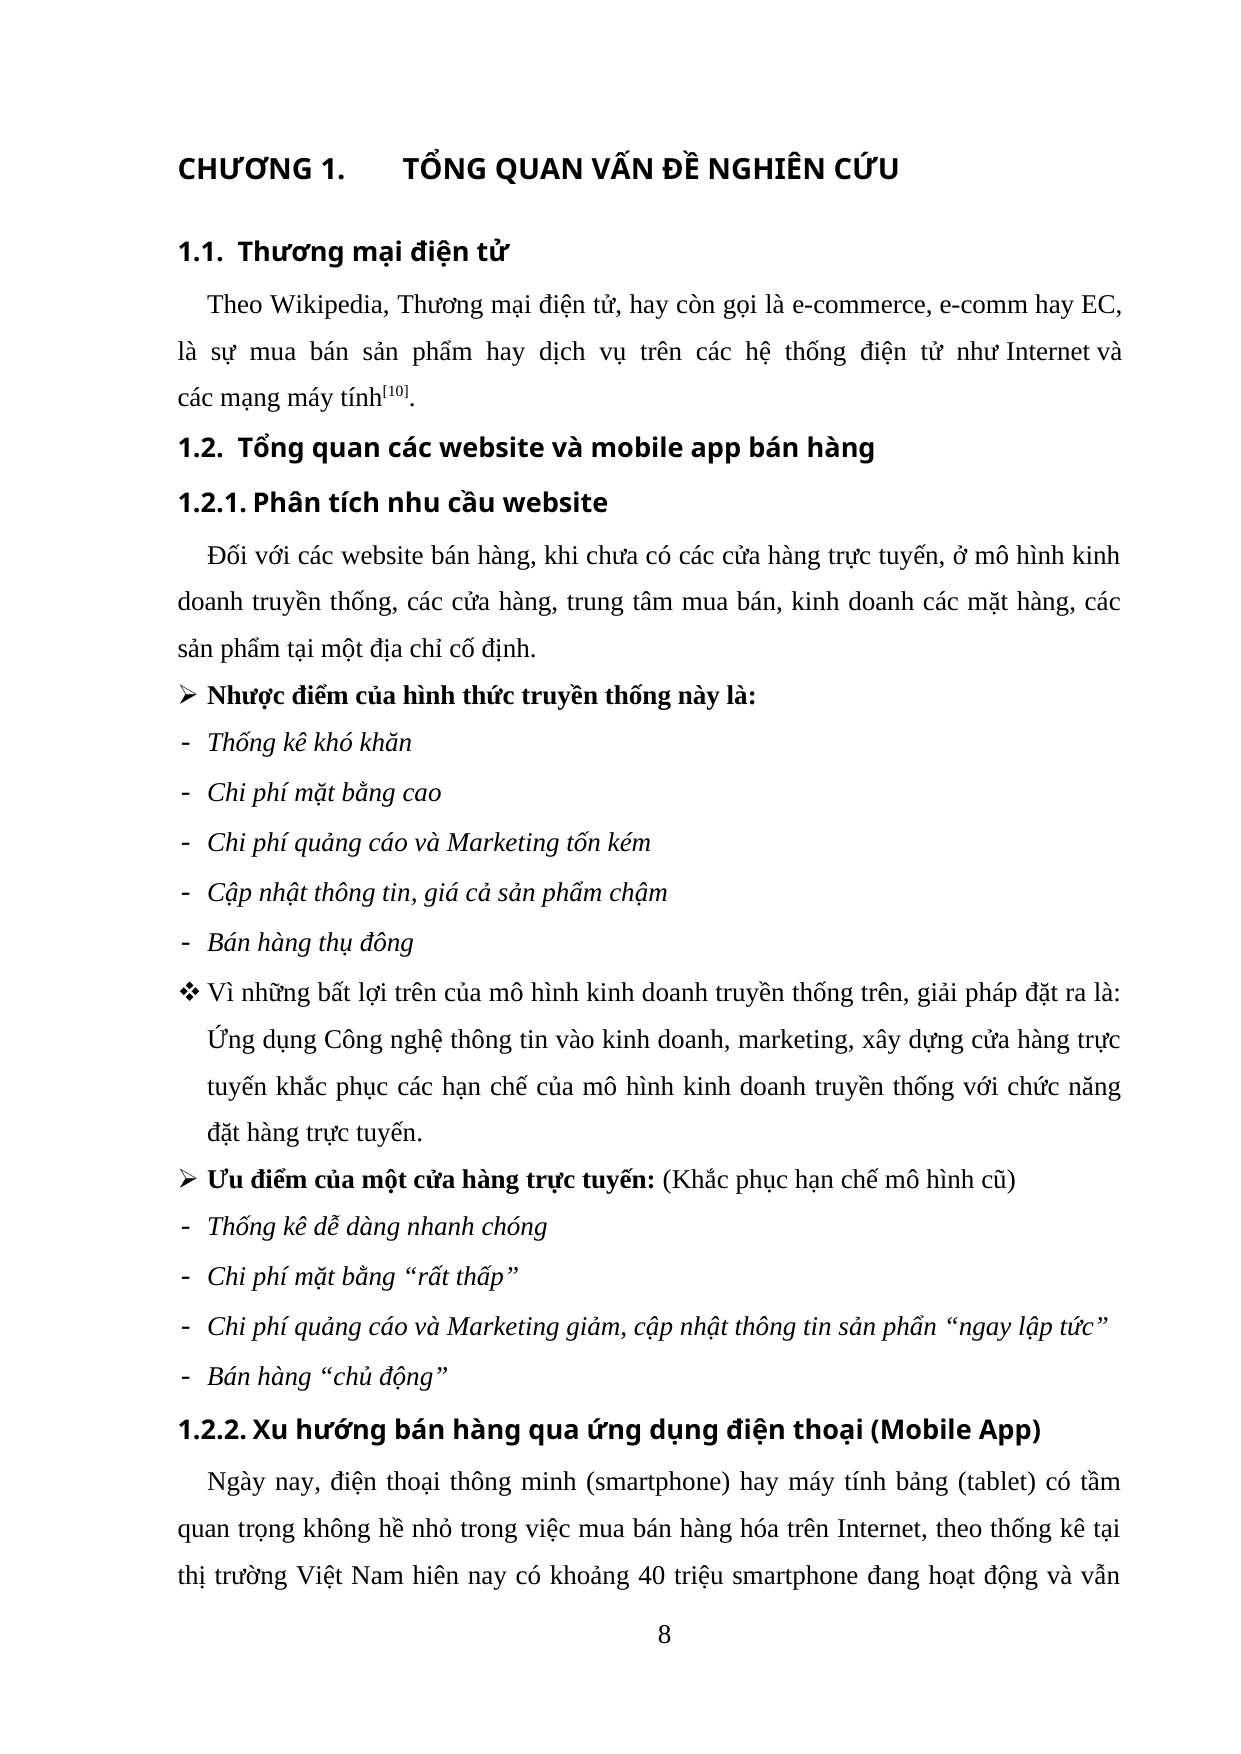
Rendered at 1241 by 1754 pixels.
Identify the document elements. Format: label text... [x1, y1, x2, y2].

subtitle Tổng quan các website và mobile app bán hàng [177, 428, 1122, 465]
list Chi phí mặt bằng “rất thấp” [177, 1260, 1122, 1293]
list Thống kê dễ dàng nhanh chóng [177, 1210, 1122, 1243]
list Nhược điểm của hình thức truyền thống này là: [177, 679, 1122, 710]
list Bán hàng “chủ động” [177, 1360, 1122, 1393]
list Chi phí quảng cáo và Marketing tốn kém [177, 826, 1122, 859]
subtitle Phân tích nhu cầu website [177, 483, 1122, 520]
text Theo Wikipedia, Thương mại điện tử, hay còn gọi là e-commerce, e-comm hay EC, là sự mua bán sản phẩm hay dịch vụ trên các hệ thống điện tử như Internet và các mạng máy tính[10]. [177, 288, 1122, 413]
list Bán hàng thụ đông [177, 926, 1122, 959]
list Vì những bất lợi trên của mô hình kinh doanh truyền thống trên, giải pháp đặt ra là: Ứng dụng Công nghệ thông tin vào kinh doanh, marketing, xây dựng cửa hàng trực tuyến khắc phục các hạn chế của mô hình kinh doanh truyền thống với chức năng đặt hàng trực tuyến. [177, 976, 1122, 1147]
subtitle TỔNG QUAN VẤN ĐỀ NGHIÊN CỨU [177, 148, 1122, 188]
list Cập nhật thông tin, giá cả sản phẩm chậm [177, 876, 1122, 909]
list Chi phí quảng cáo và Marketing giảm, cập nhật thông tin sản phẩn “ngay lập tức” [177, 1310, 1122, 1343]
list Thống kê khó khăn [177, 726, 1122, 759]
subtitle Thương mại điện tử [177, 233, 1122, 270]
text Đối với các website bán hàng, khi chưa có các cửa hàng trực tuyến, ở mô hình kinh doanh truyền thống, các cửa hàng, trung tâm mua bán, kinh doanh các mặt hàng, các sản phẩm tại một địa chỉ cố định. [177, 539, 1122, 663]
list Chi phí mặt bằng cao [177, 776, 1122, 809]
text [177, 1466, 1122, 1590]
subtitle Xu hướng bán hàng qua ứng dụng điện thoại (Mobile App) [177, 1410, 1122, 1447]
list Ưu điểm của một cửa hàng trực tuyến: (Khắc phục hạn chế mô hình cũ) [177, 1163, 1122, 1194]
